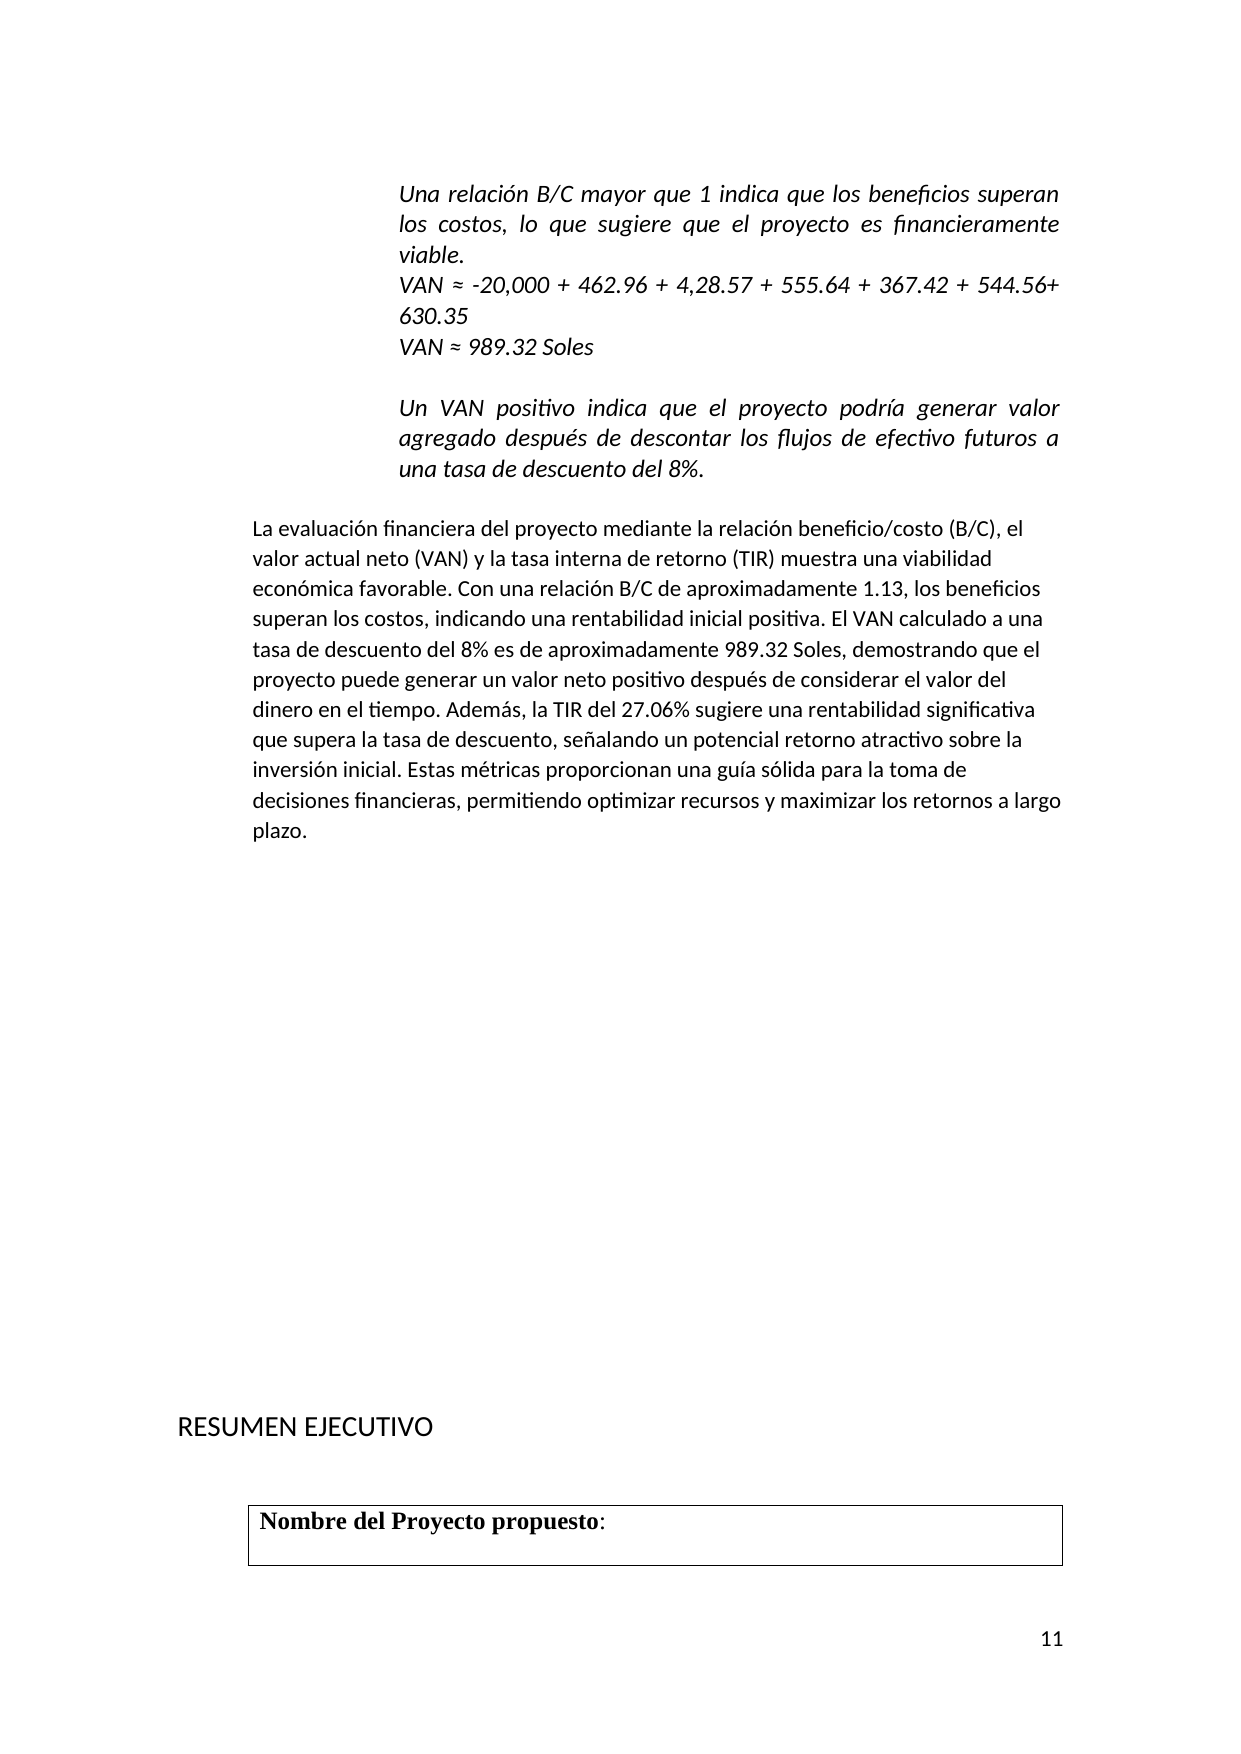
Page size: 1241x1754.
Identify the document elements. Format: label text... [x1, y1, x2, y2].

text La evaluación financiera del proyecto mediante la relación beneficio/costo (B/C), el valor actual neto (VAN) y la tasa interna de retorno (TIR) muestra una viabilidad económica favorable. Con una relación B/C de aproximadamente 1.13, los beneficios superan los costos, indicando una rentabilidad inicial positiva. El VAN calculado a una tasa de descuento del 8% es de aproximadamente 989.32 Soles, demostrando que el proyecto puede generar un valor neto positivo después de considerar el valor del dinero en el tiempo. Además, la TIR del 27.06% sugiere una rentabilidad significativa que supera la tasa de descuento, señalando un potencial retorno atractivo sobre la inversión inicial. Estas métricas proporcionan una guía sólida para la toma de decisiones financieras, permitiendo optimizar recursos y maximizar los retornos a largo plazo. [252, 514, 1063, 844]
text Una relación B/C mayor que 1 indica que los beneficios superan los costos, lo que sugiere que el proyecto es financieramente viable. [398, 178, 1063, 270]
text RESUMEN EJECUTIVO [177, 1408, 1063, 1444]
text Un VAN positivo indica que el proyecto podría generar valor agregado después de descontar los flujos de efectivo futuros a una tasa de descuento del 8%. [398, 392, 1063, 483]
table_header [249, 1506, 1062, 1565]
text VAN ≈ 989.32 Soles [398, 331, 1063, 361]
text VAN ≈ -20,000 + 462.96 + 4,28.57 + 555.64 + 367.42 + 544.56+ 630.35 [398, 270, 1063, 331]
